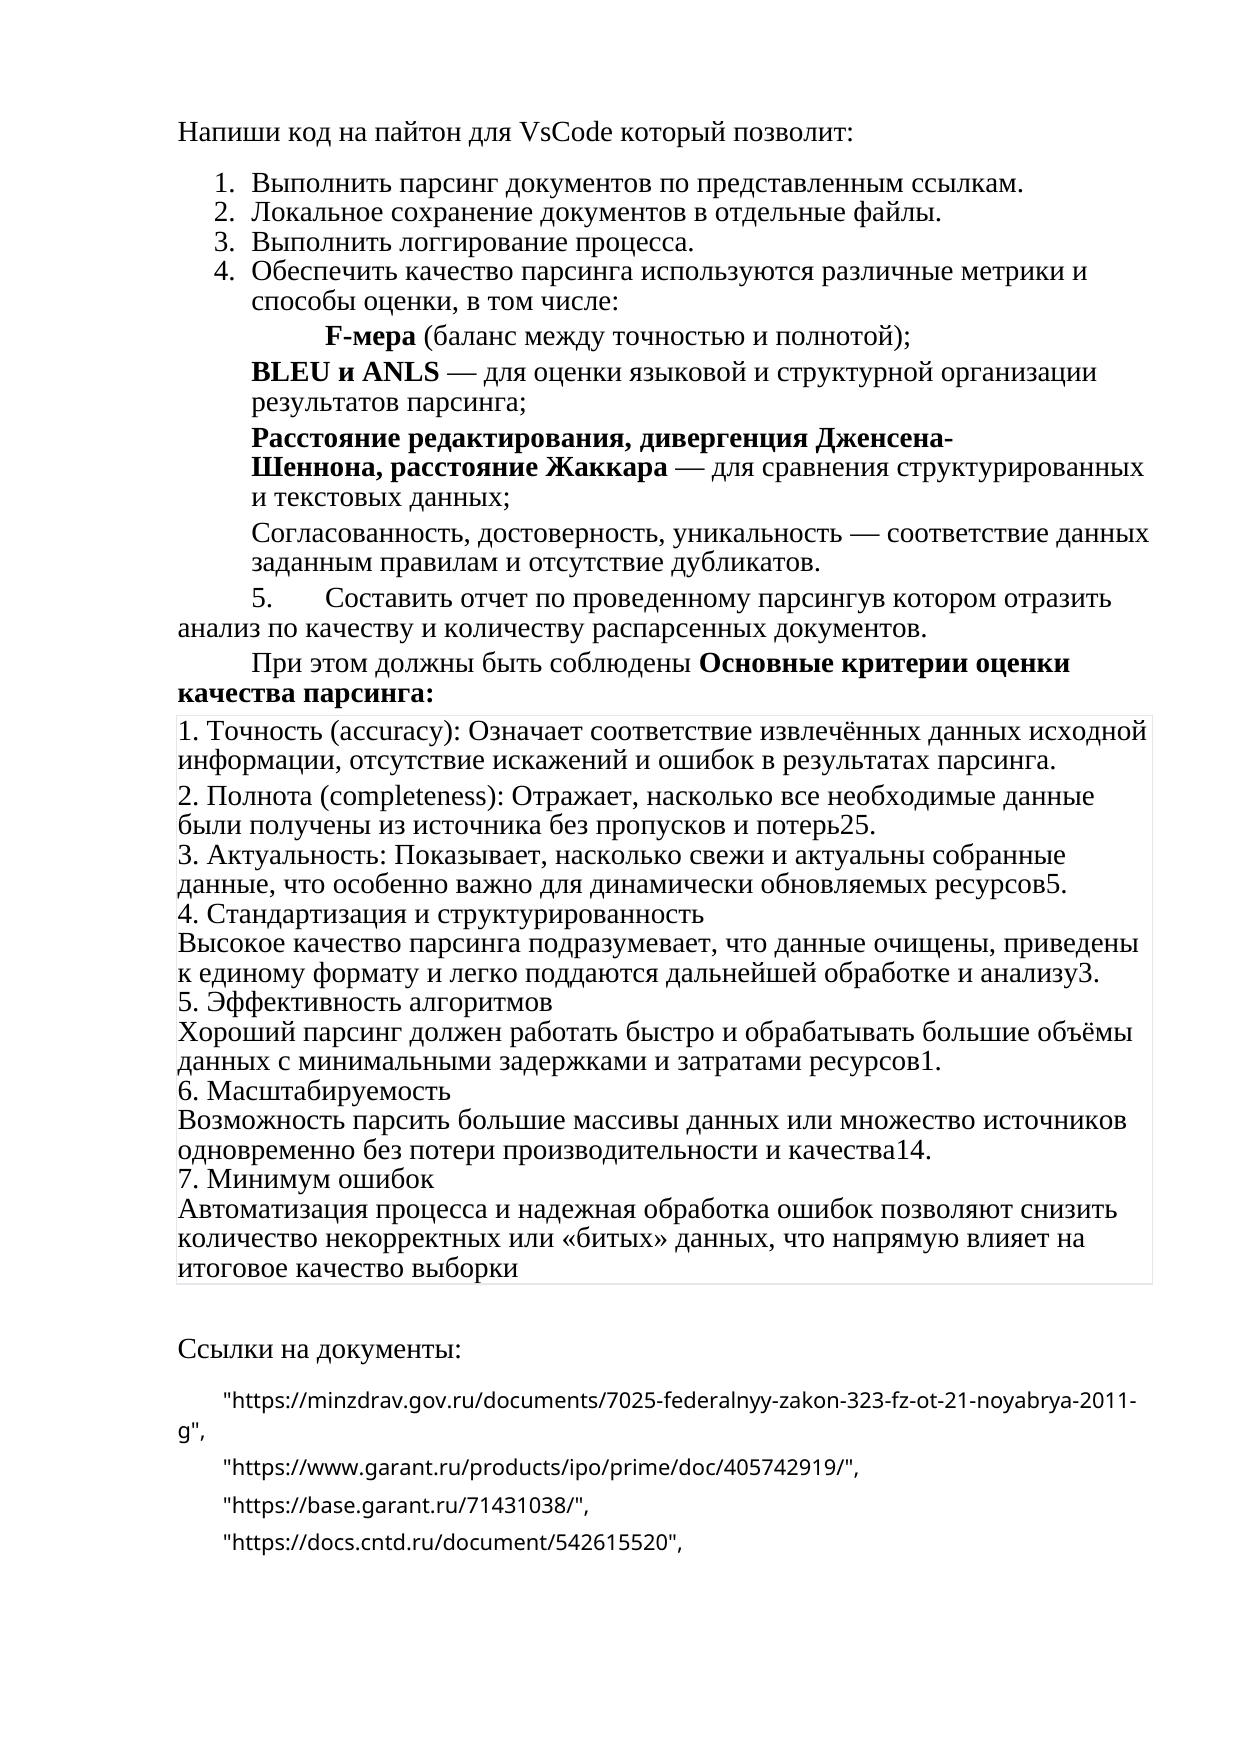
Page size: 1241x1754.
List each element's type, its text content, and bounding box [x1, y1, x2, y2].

text 7. Минимум ошибок Автоматизация процесса и надежная обработка ошибок позволяют снизить количество некорректных или «битых» данных, что напрямую влияет на итоговое качество выборки [177, 1163, 1152, 1283]
text "https://base.garant.ru/71431038/", [177, 1490, 1152, 1520]
text Ссылки на документы: [177, 1335, 1152, 1364]
list Обеспечить качество парсинга используются различные метрики и способы оценки, в том числе: [213, 257, 1152, 316]
text Расстояние редактирования, дивергенция Дженсена-Шеннона, расстояние Жаккара — для сравнения структурированных и текстовых данных; [251, 424, 1152, 512]
text 4. Стандартизация и структурированность Высокое качество парсинга подразумевает, что данные очищены, приведены к единому формату и легко поддаются дальнейшей обработке и анализу3. [177, 900, 1152, 988]
text 2. Полнота (completeness): Отражает, насколько все необходимые данные были получены из источника без пропусков и потерь25. [177, 780, 1152, 841]
text "https://www.garant.ru/products/ipo/prime/doc/405742919/", [177, 1452, 1152, 1482]
list Выполнить логгирование процесса. [213, 227, 1152, 257]
text 5. Эффективность алгоритмов Хороший парсинг должен работать быстро и обрабатывать большие объёмы данных с минимальными задержками и затратами ресурсов1. [177, 988, 1152, 1077]
text F-мера (баланс между точностью и полнотой); [251, 322, 1152, 352]
text Согласованность, достоверность, уникальность — соответствие данных заданным правилам и отсутствие дубликатов. [251, 518, 1152, 577]
text "https://minzdrav.gov.ru/documents/7025-federalnyy-zakon-323-fz-ot-21-noyabrya-2011-g", [177, 1385, 1152, 1445]
text 5. Составить отчет по проведенному парсингув котором отразить анализ по качеству и количеству распарсенных документов. [177, 584, 1152, 643]
text 3. Актуальность: Показывает, насколько свежи и актуальны собранные данные, что особенно важно для динамически обновляемых ресурсов5. [177, 841, 1152, 900]
text 6. Масштабируемость Возможность парсить большие массивы данных или множество источников одновременно без потери производительности и качества14. [177, 1077, 1152, 1163]
text 1. Точность (accuracy): Означает соответствие извлечённых данных исходной информации, отсутствие искажений и ошибок в результатах парсинга. [177, 716, 1152, 775]
text "https://docs.cntd.ru/document/542615520", [177, 1527, 1152, 1557]
list Выполнить парсинг документов по представленным ссылкам. [213, 168, 1152, 198]
text BLEU и ANLS — для оценки языковой и структурной организации результатов парсинга; [251, 358, 1152, 417]
list Локальное сохранение документов в отдельные файлы. [213, 198, 1152, 227]
text При этом должны быть соблюдены Основные критерии оценки качества парсинга: [177, 649, 1152, 708]
text Напиши код на пайтон для VsCode который позволит: [177, 118, 1152, 148]
